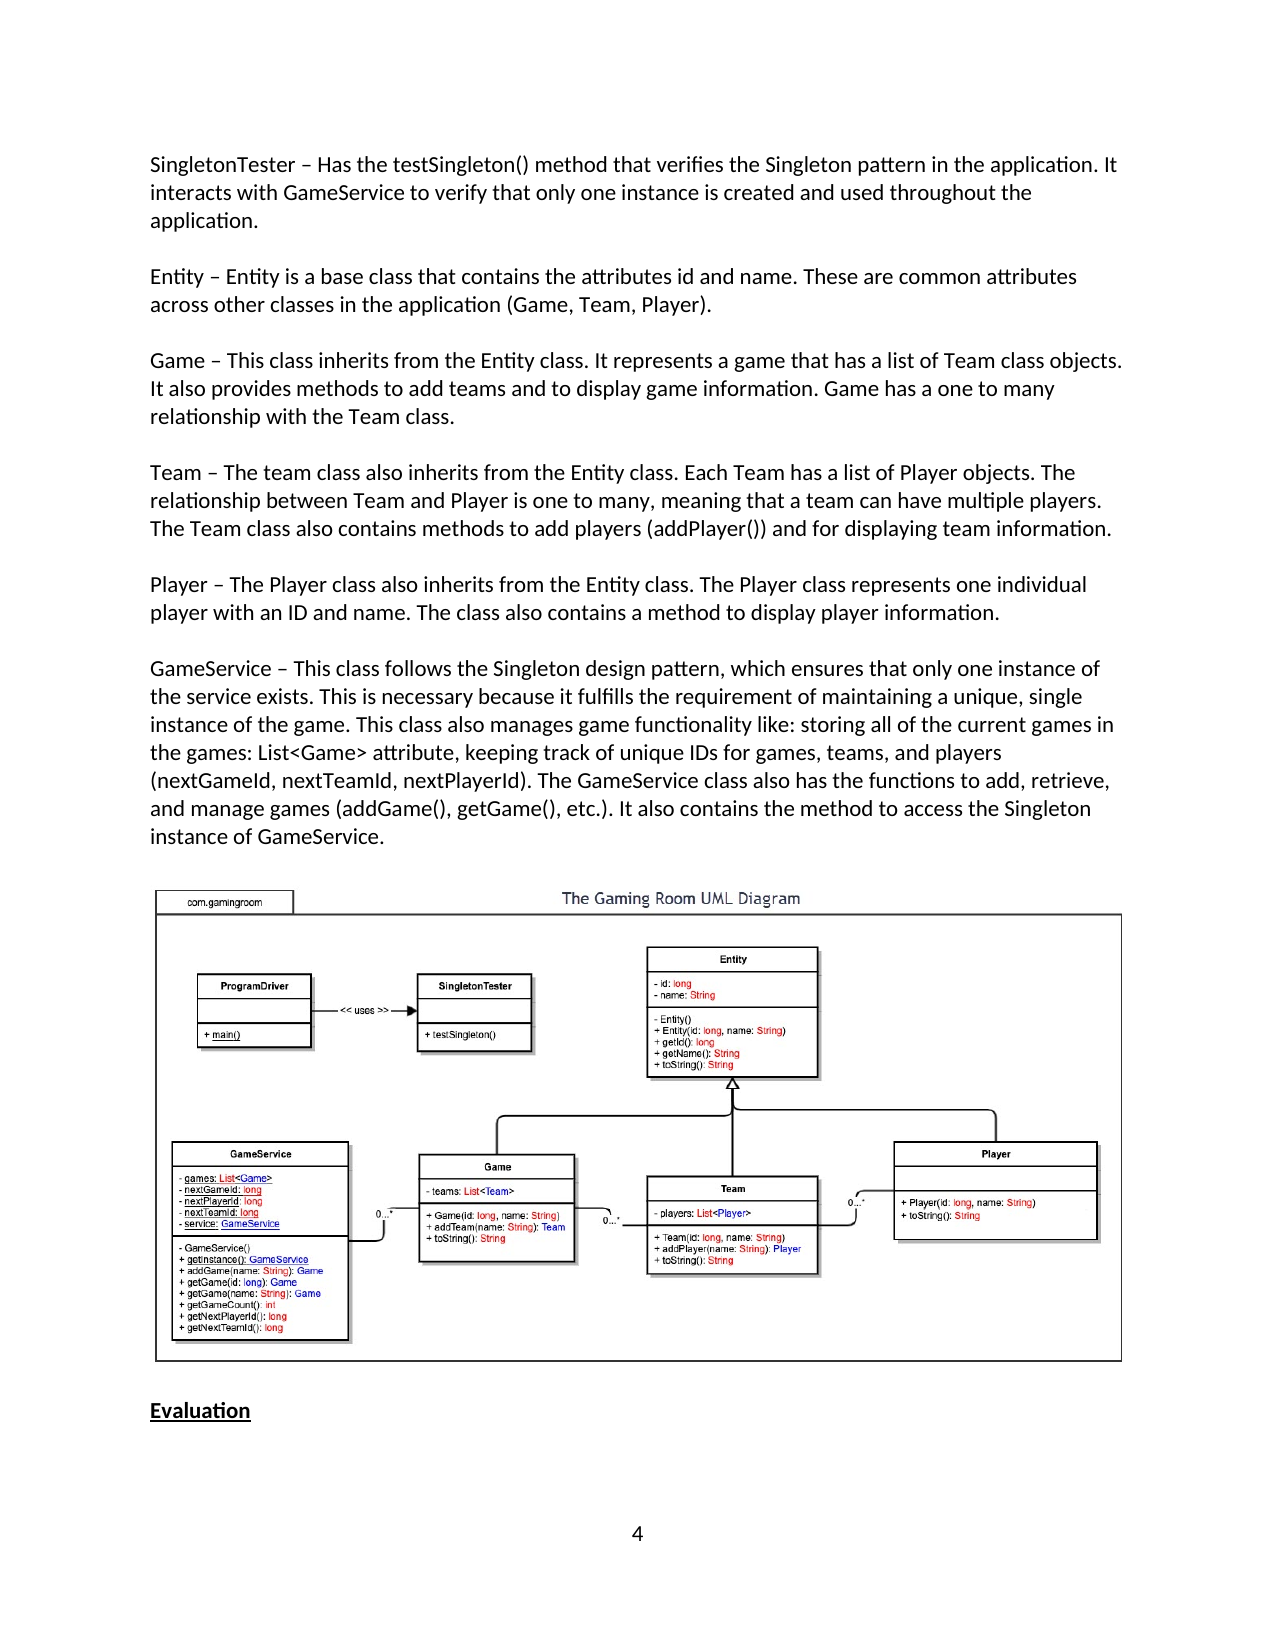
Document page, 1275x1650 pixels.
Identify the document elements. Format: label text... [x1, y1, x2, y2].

text Entity – Entity is a base class that contains the attributes id and name. These are common attributes across other classes in the application (Game, Team, Player). [150, 262, 1125, 318]
subtitle Evaluation [150, 1396, 1125, 1424]
text Player – The Player class also inherits from the Entity class. The Player class represents one individual player with an ID and name. The class also contains a method to display player information. [150, 570, 1125, 626]
picture [150, 878, 1125, 1368]
text SingletonTester – Has the testSingleton() method that verifies the Singleton pattern in the application. It interacts with GameService to verify that only one instance is created and used throughout the application. [150, 150, 1125, 234]
text Game – This class inherits from the Entity class. It represents a game that has a list of Team class objects. It also provides methods to add teams and to display game information. Game has a one to many relationship with the Team class. [150, 346, 1125, 430]
text GameService – This class follows the Singleton design pattern, which ensures that only one instance of the service exists. This is necessary because it fulfills the requirement of maintaining a unique, single instance of the game. This class also manages game functionality like: storing all of the current games in the games: List<Game> attribute, keeping track of unique IDs for games, teams, and players (nextGameId, nextTeamId, nextPlayerId). The GameService class also has the functions to add, retrieve, and manage games (addGame(), getGame(), etc.). It also contains the method to access the Singleton instance of GameService. [150, 654, 1125, 851]
text Team – The team class also inherits from the Entity class. Each Team has a list of Player objects. The relationship between Team and Player is one to many, meaning that a team can have multiple players. The Team class also contains methods to add players (addPlayer()) and for displaying team information. [150, 458, 1125, 542]
